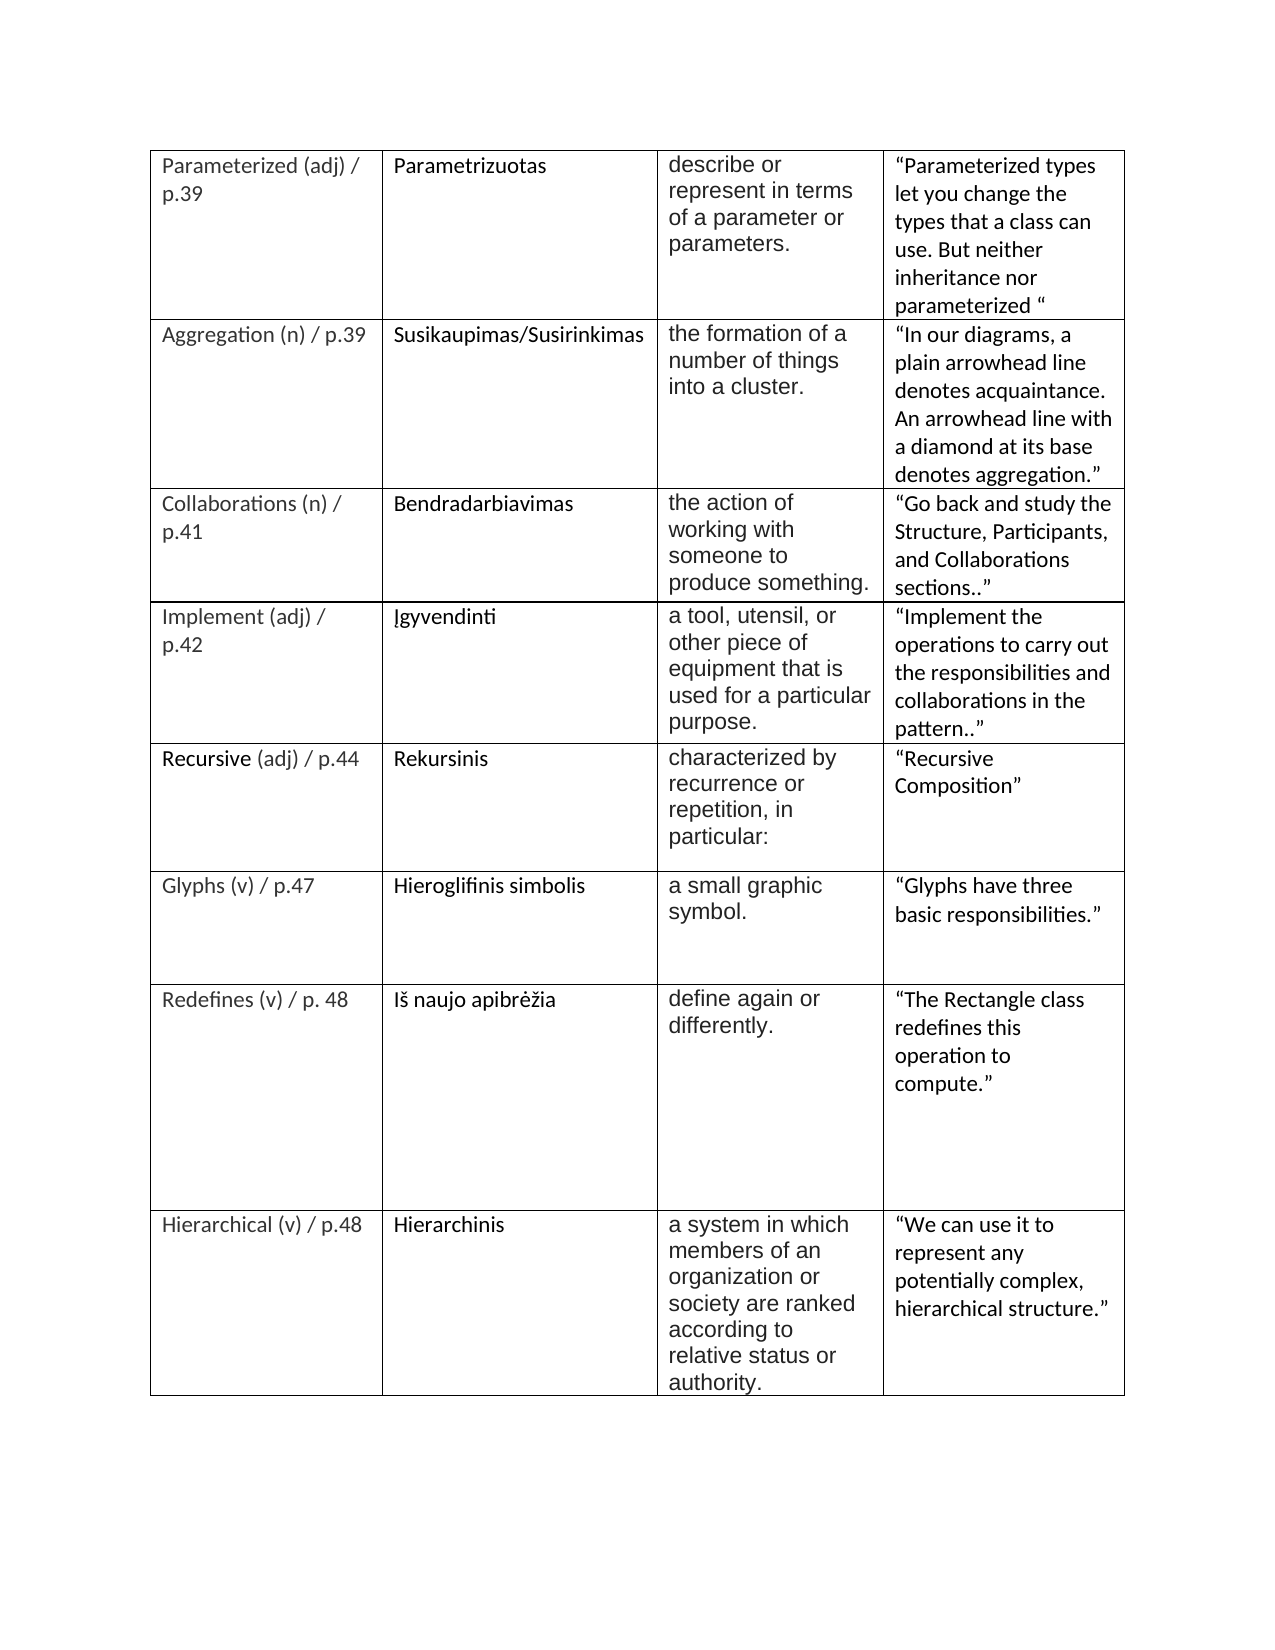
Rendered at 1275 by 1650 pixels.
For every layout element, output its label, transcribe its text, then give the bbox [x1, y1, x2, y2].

table_cell Hieroglifinis simbolis [383, 872, 657, 984]
table_cell Susikaupimas/Susirinkimas [383, 320, 657, 488]
table_cell “We can use it to represent any potentially complex, hierarchical structure.” [884, 1211, 1124, 1395]
table_cell Įgyvendinti [383, 603, 657, 743]
table_cell Recursive (adj) / p.44 [151, 744, 382, 871]
table_cell Implement (adj) / p.42 [151, 603, 382, 743]
table_cell “In our diagrams, a plain arrowhead line denotes acquaintance. An arrowhead line with a diamond at its base denotes aggregation.” [884, 320, 1124, 488]
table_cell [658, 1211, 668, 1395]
table_cell Parametrizuotas [383, 151, 657, 319]
table_cell Redefines (v) / p. 48 [151, 985, 382, 1209]
table_cell “Recursive Composition” [884, 744, 1124, 871]
table_cell Parameterized (adj) / p.39 [151, 151, 382, 319]
table_cell describe or represent in terms of a parameter or parameters. [658, 151, 883, 319]
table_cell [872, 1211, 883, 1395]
table_cell Iš naujo apibrėžia [383, 985, 657, 1209]
table_cell the action of working with someone to produce something. [658, 489, 883, 601]
table_cell “Implement the operations to carry out the responsibilities and collaborations in the pattern..” [884, 603, 1124, 743]
table_cell a tool, utensil, or other piece of equipment that is used for a particular purpose. [658, 603, 883, 743]
table_cell Hierarchinis [383, 1211, 657, 1395]
table_cell Rekursinis [383, 744, 657, 871]
table_cell “Go back and study the Structure, Participants, and Collaborations sections..” [884, 489, 1124, 601]
table_cell Aggregation (n) / p.39 [151, 320, 382, 488]
table_cell “Parameterized types let you change the types that a class can use. But neither inheritance nor parameterized “ [884, 151, 1124, 319]
table_cell Bendradarbiavimas [383, 489, 657, 601]
table_cell characterized by recurrence or repetition, in particular: [658, 744, 883, 871]
table_cell Hierarchical (v) / p.48 [151, 1211, 382, 1395]
table_cell Collaborations (n) / p.41 [151, 489, 382, 601]
table_cell “Glyphs have three basic responsibilities.” [884, 872, 1124, 984]
table_cell the formation of a number of things into a cluster. [658, 320, 883, 488]
table_cell a small graphic symbol. [658, 872, 883, 984]
table_cell define again or differently. [658, 985, 883, 1209]
table_cell Glyphs (v) / p.47 [151, 872, 382, 984]
table_cell “The Rectangle class redefines this operation to compute.” [884, 985, 1124, 1209]
